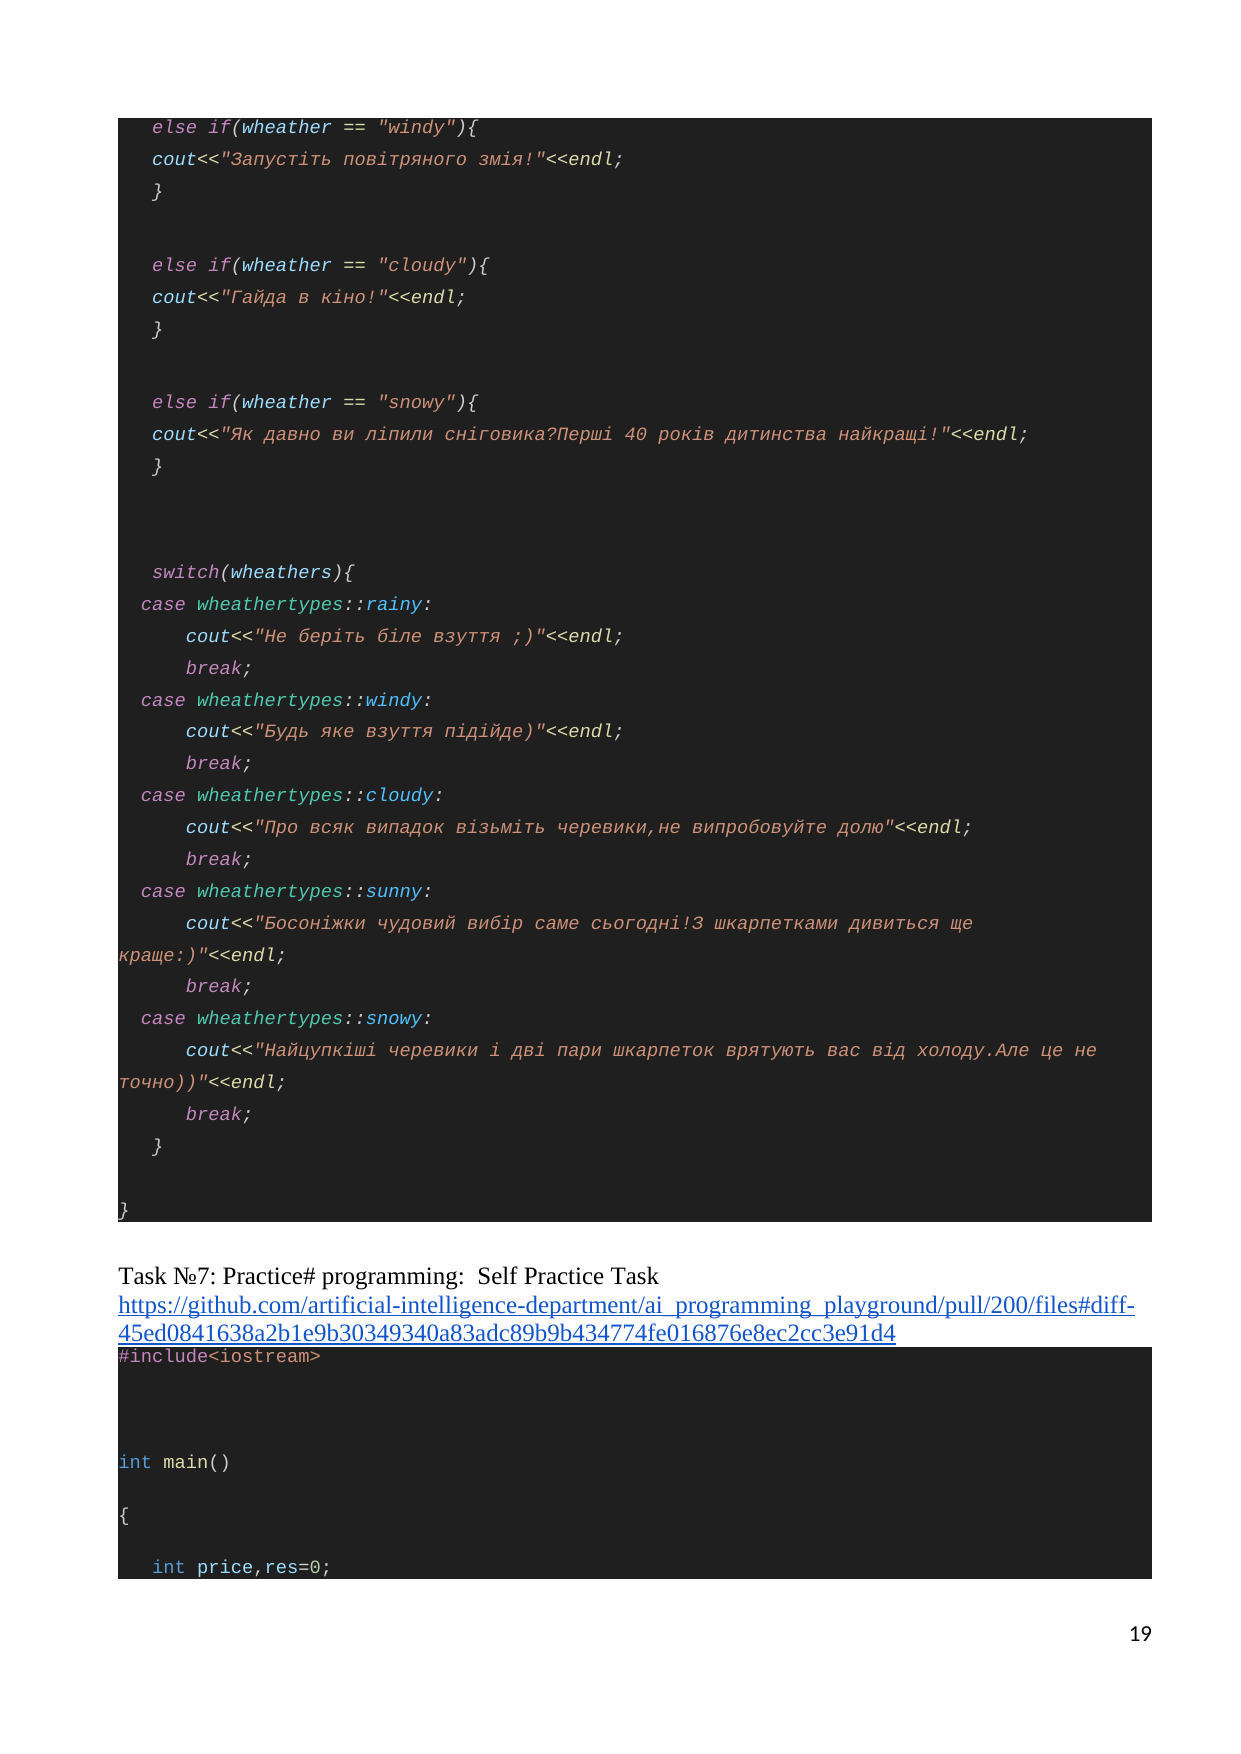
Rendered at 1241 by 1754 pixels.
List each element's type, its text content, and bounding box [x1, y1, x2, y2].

text case wheathertypes::snowy: [118, 1009, 1152, 1030]
text break; [118, 754, 1152, 775]
text Task №7: Practice# programming: Self Practice Task [118, 1261, 1152, 1290]
text } [118, 1137, 1152, 1158]
text cout<<"Найцупкіші черевики і дві пари шкарпеток врятують вас від холоду.Але це не точно))"<<endl; [118, 1041, 1152, 1094]
text } [118, 182, 1152, 203]
text cout<<"Босоніжки чудовий вибір саме сьогодні!З шкарпетками дивиться ще краще:)"<<endl; [118, 913, 1152, 967]
text cout<<"Будь яке взуття підійде)"<<endl; [118, 722, 1152, 743]
text break; [118, 977, 1152, 998]
text case wheathertypes::cloudy: [118, 786, 1152, 807]
text { [118, 1505, 1152, 1527]
text break; [118, 658, 1152, 680]
text break; [118, 1105, 1152, 1126]
text } [118, 319, 1152, 341]
text case wheathertypes::windy: [118, 690, 1152, 712]
text cout<<"Запустіть повітряного змія!"<<endl; [118, 150, 1152, 171]
text case wheathertypes::sunny: [118, 882, 1152, 903]
text else if(wheather == "snowy"){ [118, 393, 1152, 414]
text #include<iostream> [118, 1347, 1152, 1368]
text else if(wheather == "windy"){ [118, 118, 1152, 139]
text cout<<"Не беріть біле взуття ;)"<<endl; [118, 627, 1152, 648]
text cout<<"Про всяк випадок візьміть черевики,не випробовуйте долю"<<endl; [118, 818, 1152, 839]
text int price,res=0; [118, 1558, 1152, 1579]
text cout<<"Як давно ви ліпили сніговика?Перші 40 років дитинства найкращі!"<<endl; [118, 425, 1152, 446]
text break; [118, 850, 1152, 871]
text switch(wheathers){ [118, 563, 1152, 584]
text case wheathertypes::rainy: [118, 595, 1152, 616]
text else if(wheather == "cloudy"){ [118, 256, 1152, 277]
text } [118, 1200, 1152, 1222]
text https://github.com/artificial-intelligence-department/ai_programming_playground/pull/200/files#diff-45ed0841638a2b1e9b30349340a83adc89b9b434774fe016876e8ec2cc3e91d4 [118, 1290, 1152, 1347]
text } [118, 457, 1152, 478]
text int main() [118, 1453, 1152, 1474]
text cout<<"Гайда в кіно!"<<endl; [118, 288, 1152, 309]
